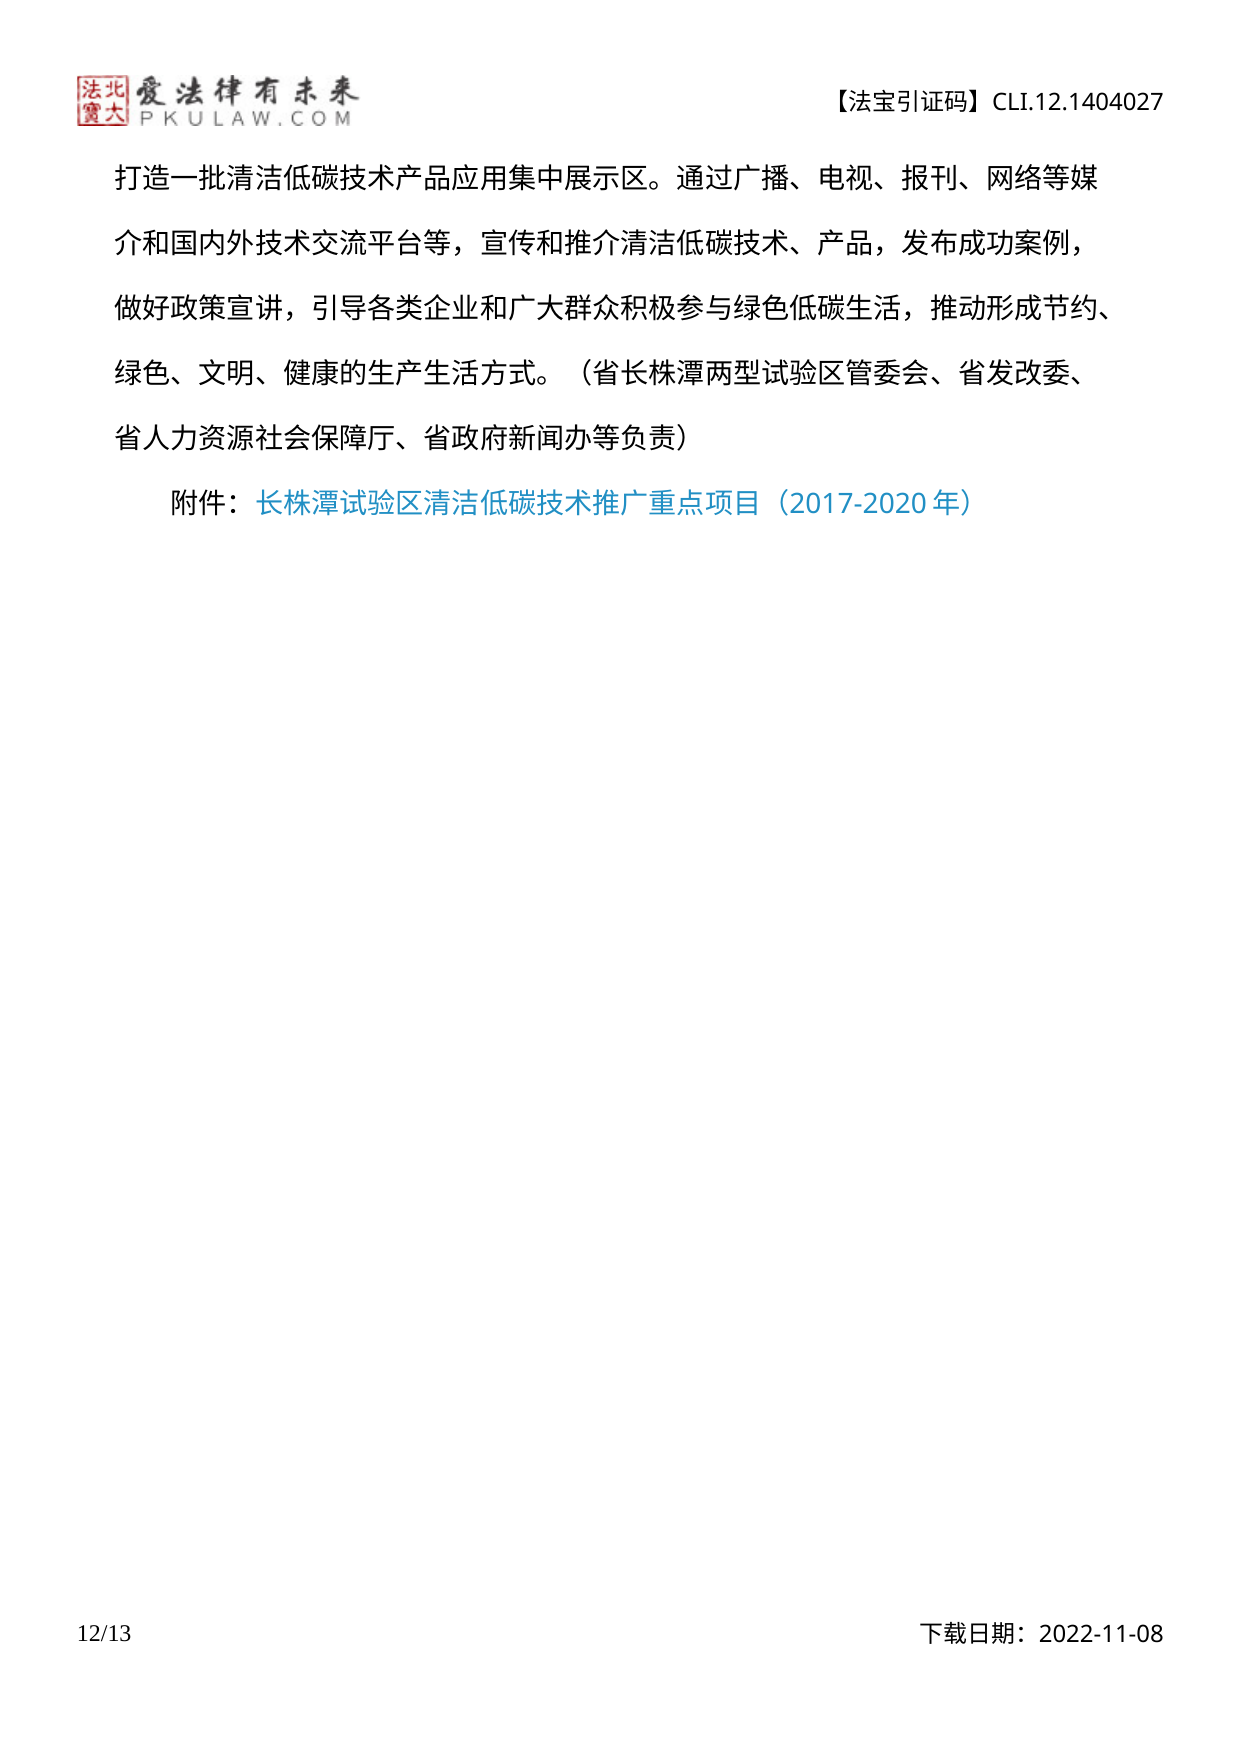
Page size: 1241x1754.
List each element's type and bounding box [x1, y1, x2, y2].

picture [76, 75, 361, 126]
text [114, 156, 1126, 522]
